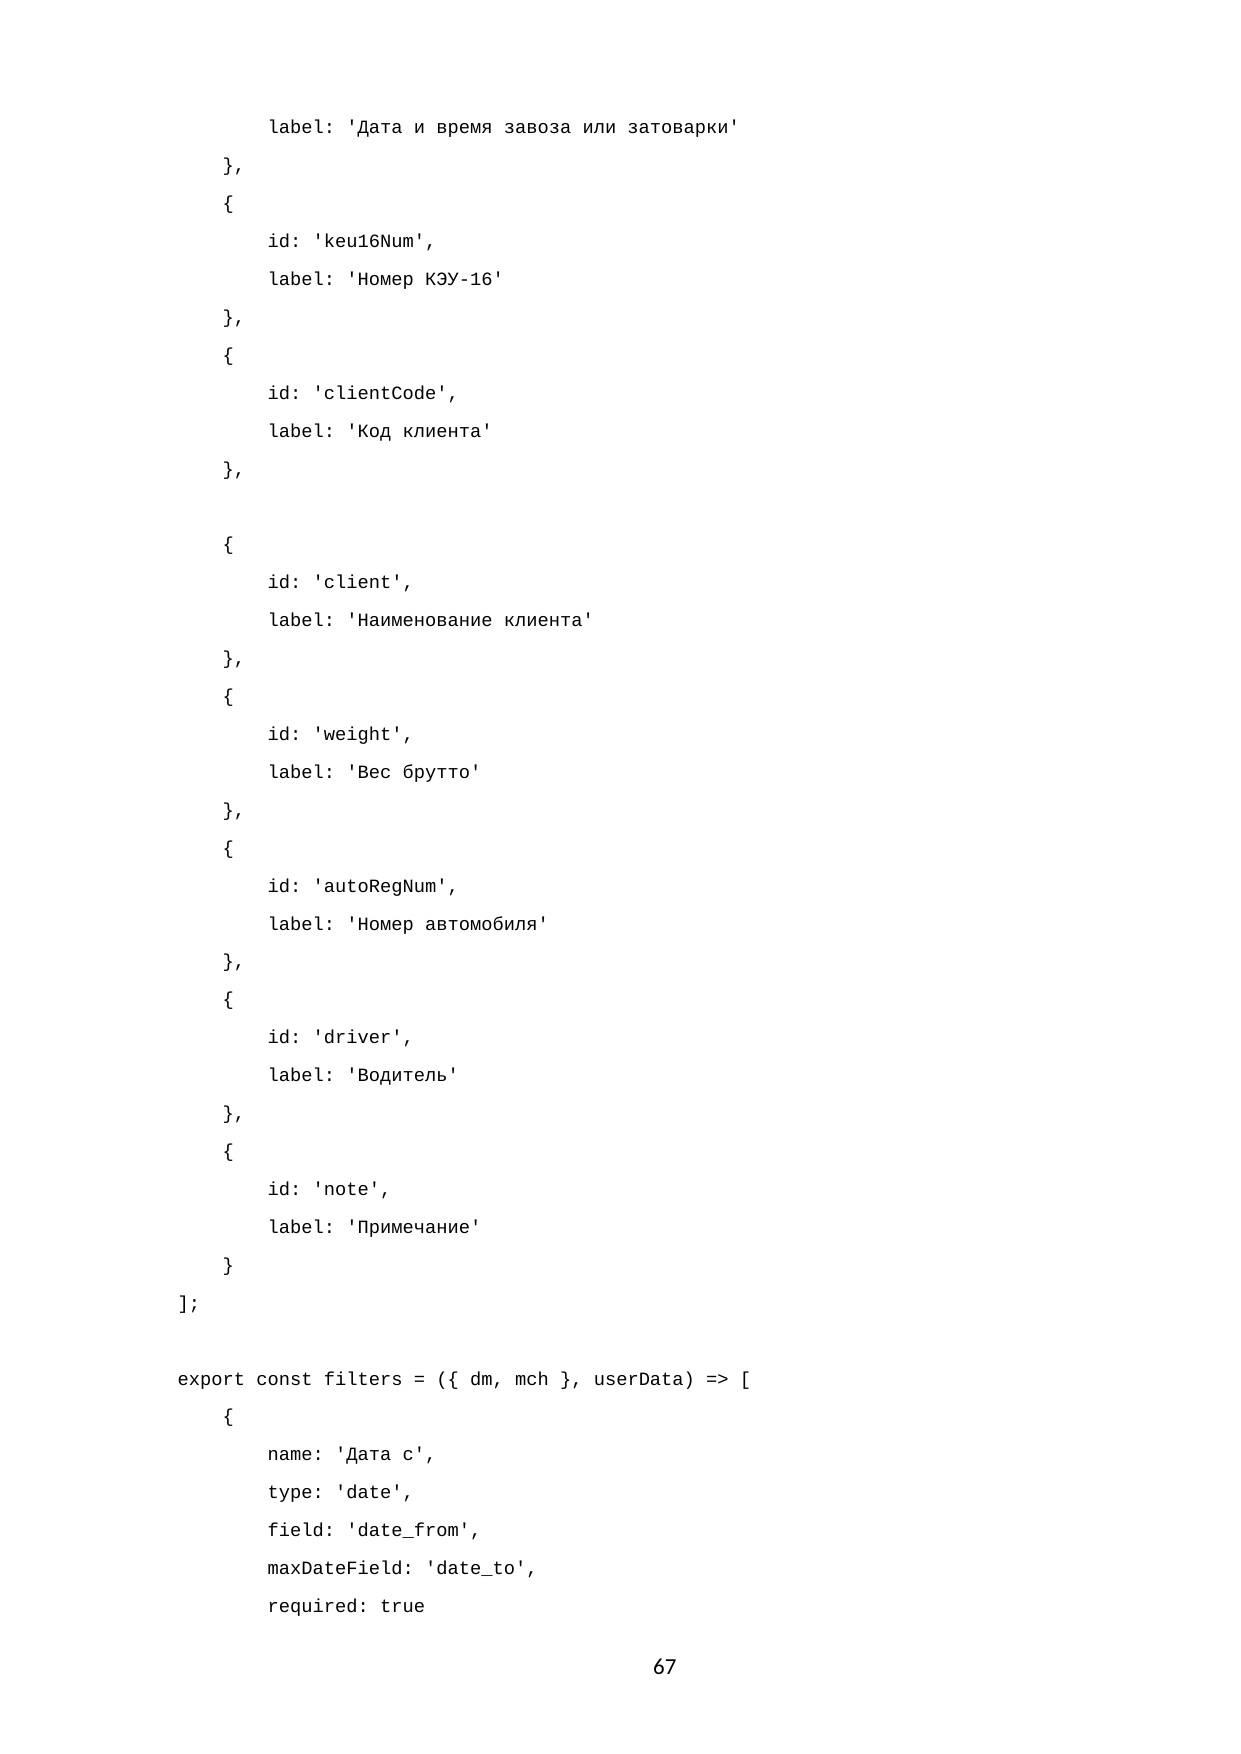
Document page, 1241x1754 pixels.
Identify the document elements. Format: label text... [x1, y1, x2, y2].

text id: 'keu16Num', [177, 232, 1152, 253]
text id: 'driver', [177, 1028, 1152, 1049]
text label: 'Дата и время завоза или затоварки' [177, 118, 1152, 139]
text id: 'clientCode', [177, 383, 1152, 405]
text label: 'Водитель' [177, 1066, 1152, 1087]
text }, [177, 308, 1152, 329]
text label: 'Вес брутто' [177, 763, 1152, 784]
text }, [177, 952, 1152, 973]
text { [177, 687, 1152, 708]
text id: 'autoRegNum', [177, 876, 1152, 898]
text export const filters = ({ dm, mch }, userData) => [ [177, 1369, 1152, 1391]
text }, [177, 459, 1152, 481]
text } [177, 1256, 1152, 1277]
text }, [177, 649, 1152, 670]
text required: true [177, 1597, 1152, 1618]
text label: 'Номер автомобиля' [177, 914, 1152, 936]
text { [177, 194, 1152, 215]
text { [177, 535, 1152, 556]
text maxDateField: 'date_to', [177, 1559, 1152, 1580]
text { [177, 1407, 1152, 1428]
text label: 'Примечание' [177, 1218, 1152, 1239]
text }, [177, 801, 1152, 822]
text name: 'Дата с', [177, 1445, 1152, 1466]
text { [177, 1142, 1152, 1163]
text id: 'weight', [177, 725, 1152, 746]
text { [177, 346, 1152, 367]
text id: 'note', [177, 1180, 1152, 1201]
text { [177, 990, 1152, 1011]
text }, [177, 1104, 1152, 1125]
text }, [177, 156, 1152, 177]
text id: 'client', [177, 573, 1152, 594]
text { [177, 838, 1152, 860]
text type: 'date', [177, 1483, 1152, 1504]
text ]; [177, 1293, 1152, 1315]
text label: 'Код клиента' [177, 421, 1152, 443]
text label: 'Номер КЭУ-16' [177, 270, 1152, 291]
text field: 'date_from', [177, 1521, 1152, 1542]
text label: 'Наименование клиента' [177, 611, 1152, 632]
